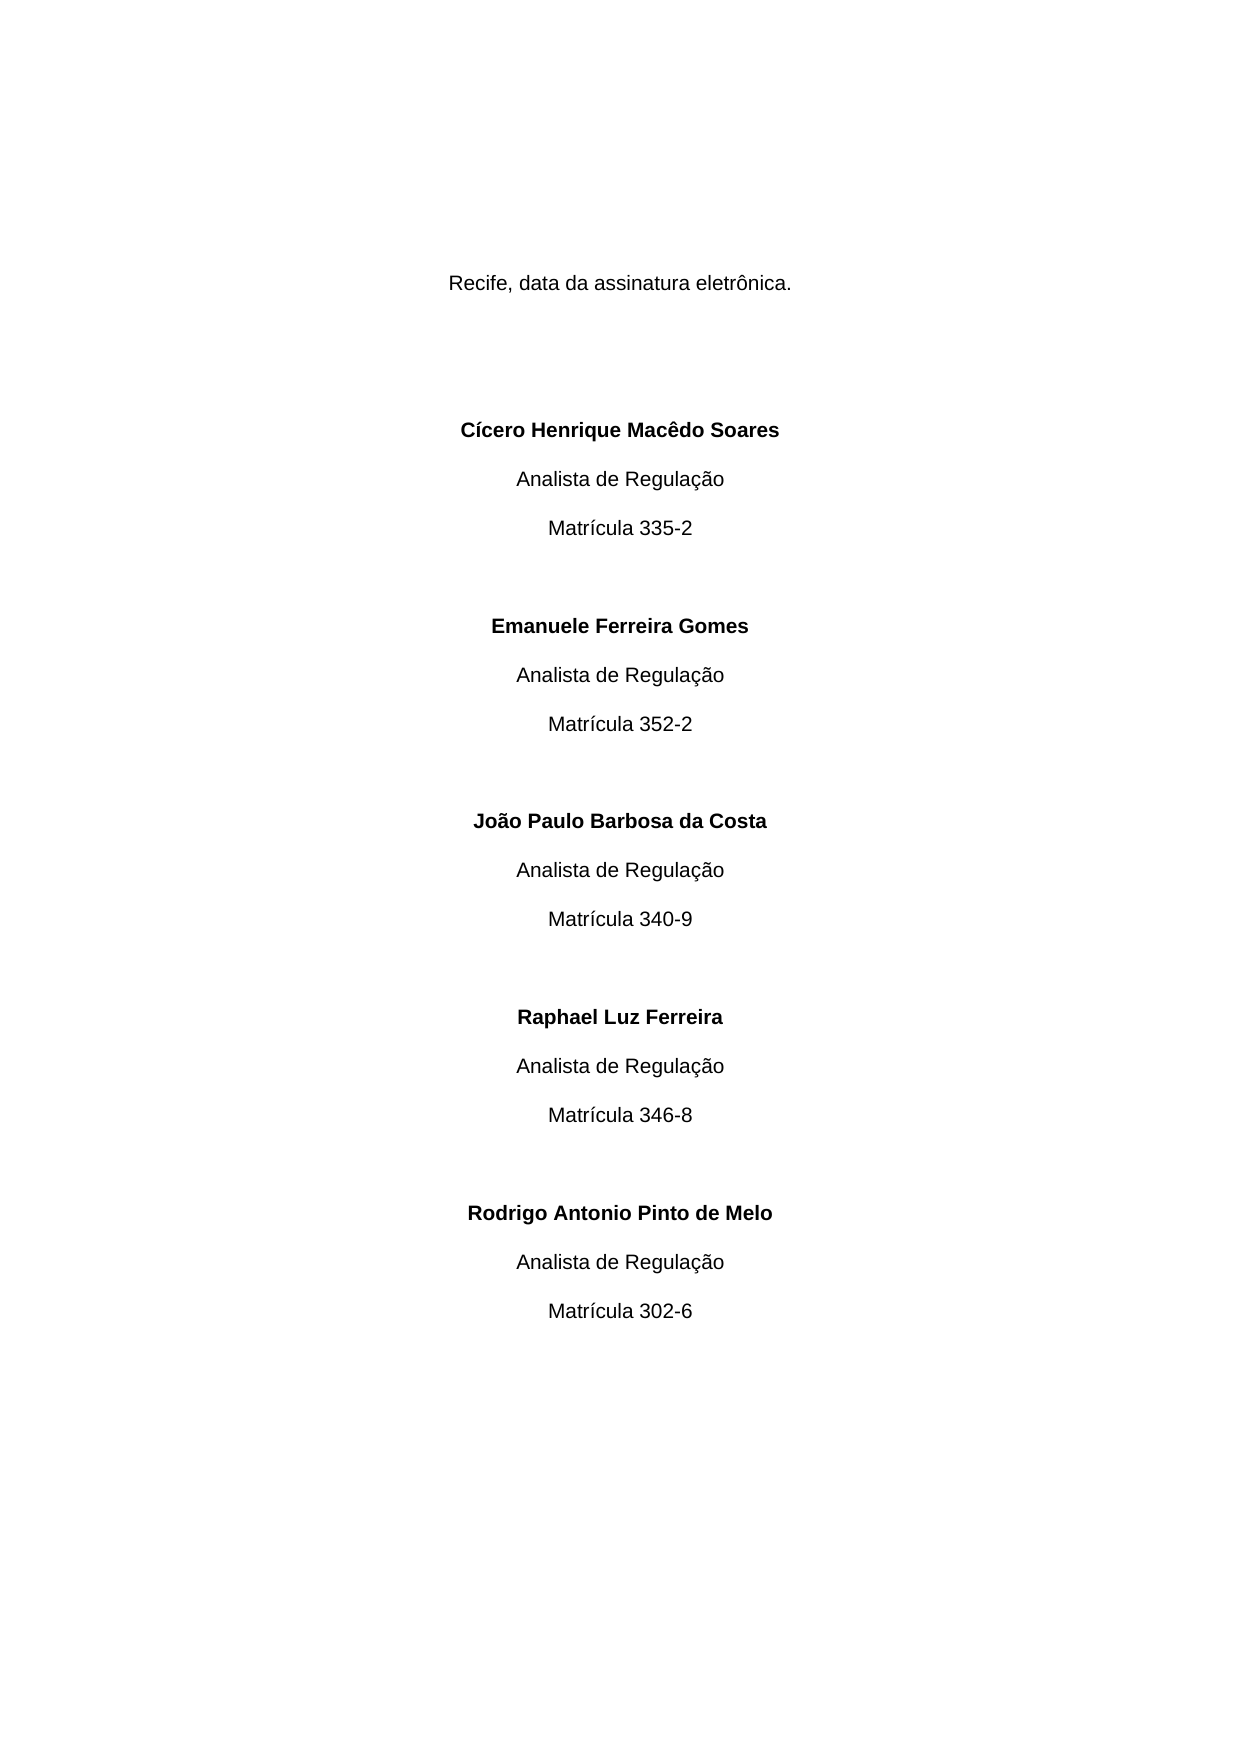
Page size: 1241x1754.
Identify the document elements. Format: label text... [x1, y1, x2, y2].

text Matrícula 346-8 [150, 1103, 1090, 1127]
text Rodrigo Antonio Pinto de Melo [150, 1201, 1090, 1225]
text Analista de Regulação [150, 1250, 1090, 1274]
text Analista de Regulação [150, 1054, 1090, 1078]
text Matrícula 335-2 [150, 516, 1090, 539]
text Raphael Luz Ferreira [150, 1005, 1090, 1029]
text Analista de Regulação [150, 662, 1090, 686]
text João Paulo Barbosa da Costa [150, 809, 1090, 833]
text Recife, data da assinatura eletrônica. [150, 271, 1090, 295]
text Matrícula 352-2 [150, 711, 1090, 735]
text Analista de Regulação [150, 467, 1090, 491]
text Analista de Regulação [150, 858, 1090, 882]
text Matrícula 302-6 [150, 1299, 1090, 1323]
text Emanuele Ferreira Gomes [150, 613, 1090, 637]
text Matrícula 340-9 [150, 907, 1090, 931]
text Cícero Henrique Macêdo Soares [150, 418, 1090, 442]
